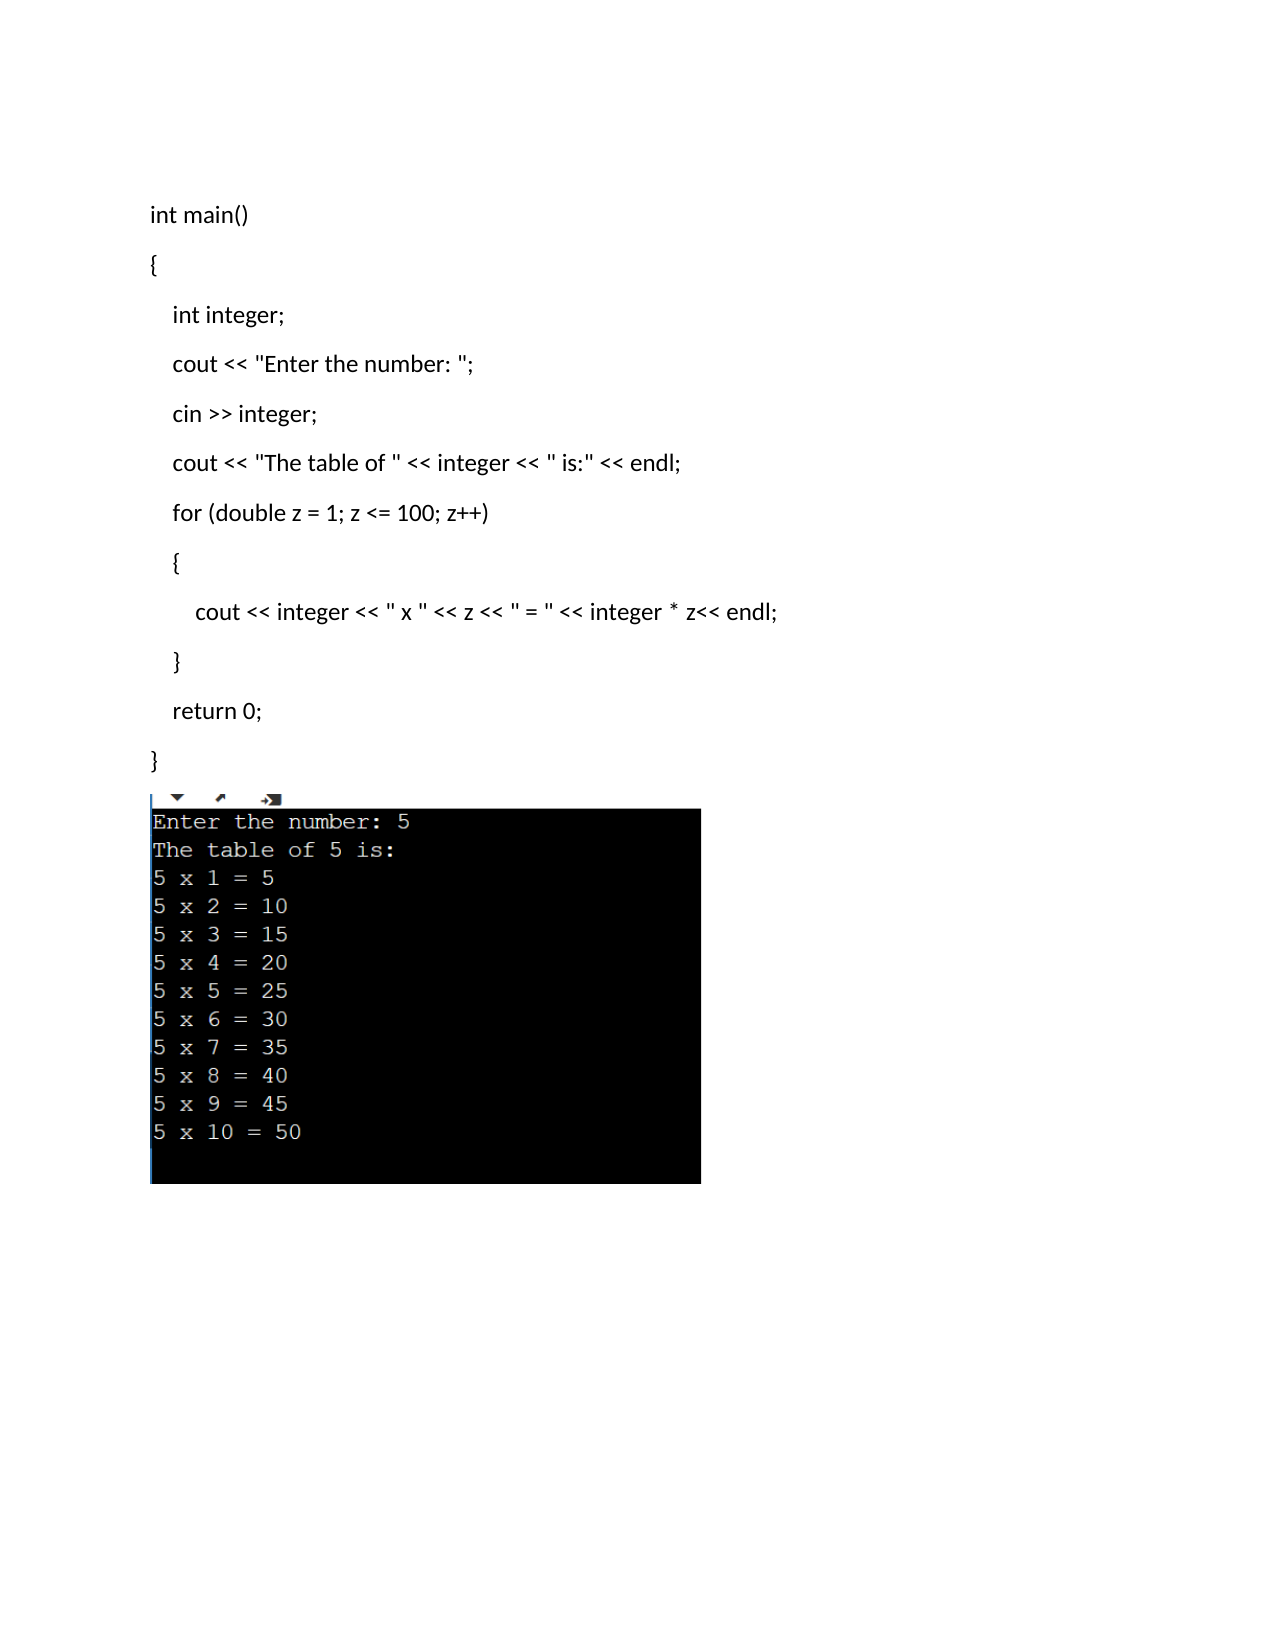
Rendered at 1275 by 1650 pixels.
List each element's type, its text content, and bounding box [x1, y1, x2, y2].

text } [150, 745, 1125, 776]
text cout << integer << " x " << z << " = " << integer * z<< endl; [150, 596, 1125, 627]
picture [150, 794, 702, 1184]
text { [150, 249, 1125, 280]
text { [150, 547, 1125, 577]
text cout << "The table of " << integer << " is:" << endl; [150, 447, 1125, 478]
text cout << "Enter the number: "; [150, 348, 1125, 379]
text return 0; [150, 695, 1125, 726]
text int integer; [150, 299, 1125, 329]
text cin >> integer; [150, 398, 1125, 428]
text for (double z = 1; z <= 100; z++) [150, 497, 1125, 528]
text int main() [150, 199, 1125, 230]
text } [150, 646, 1125, 676]
